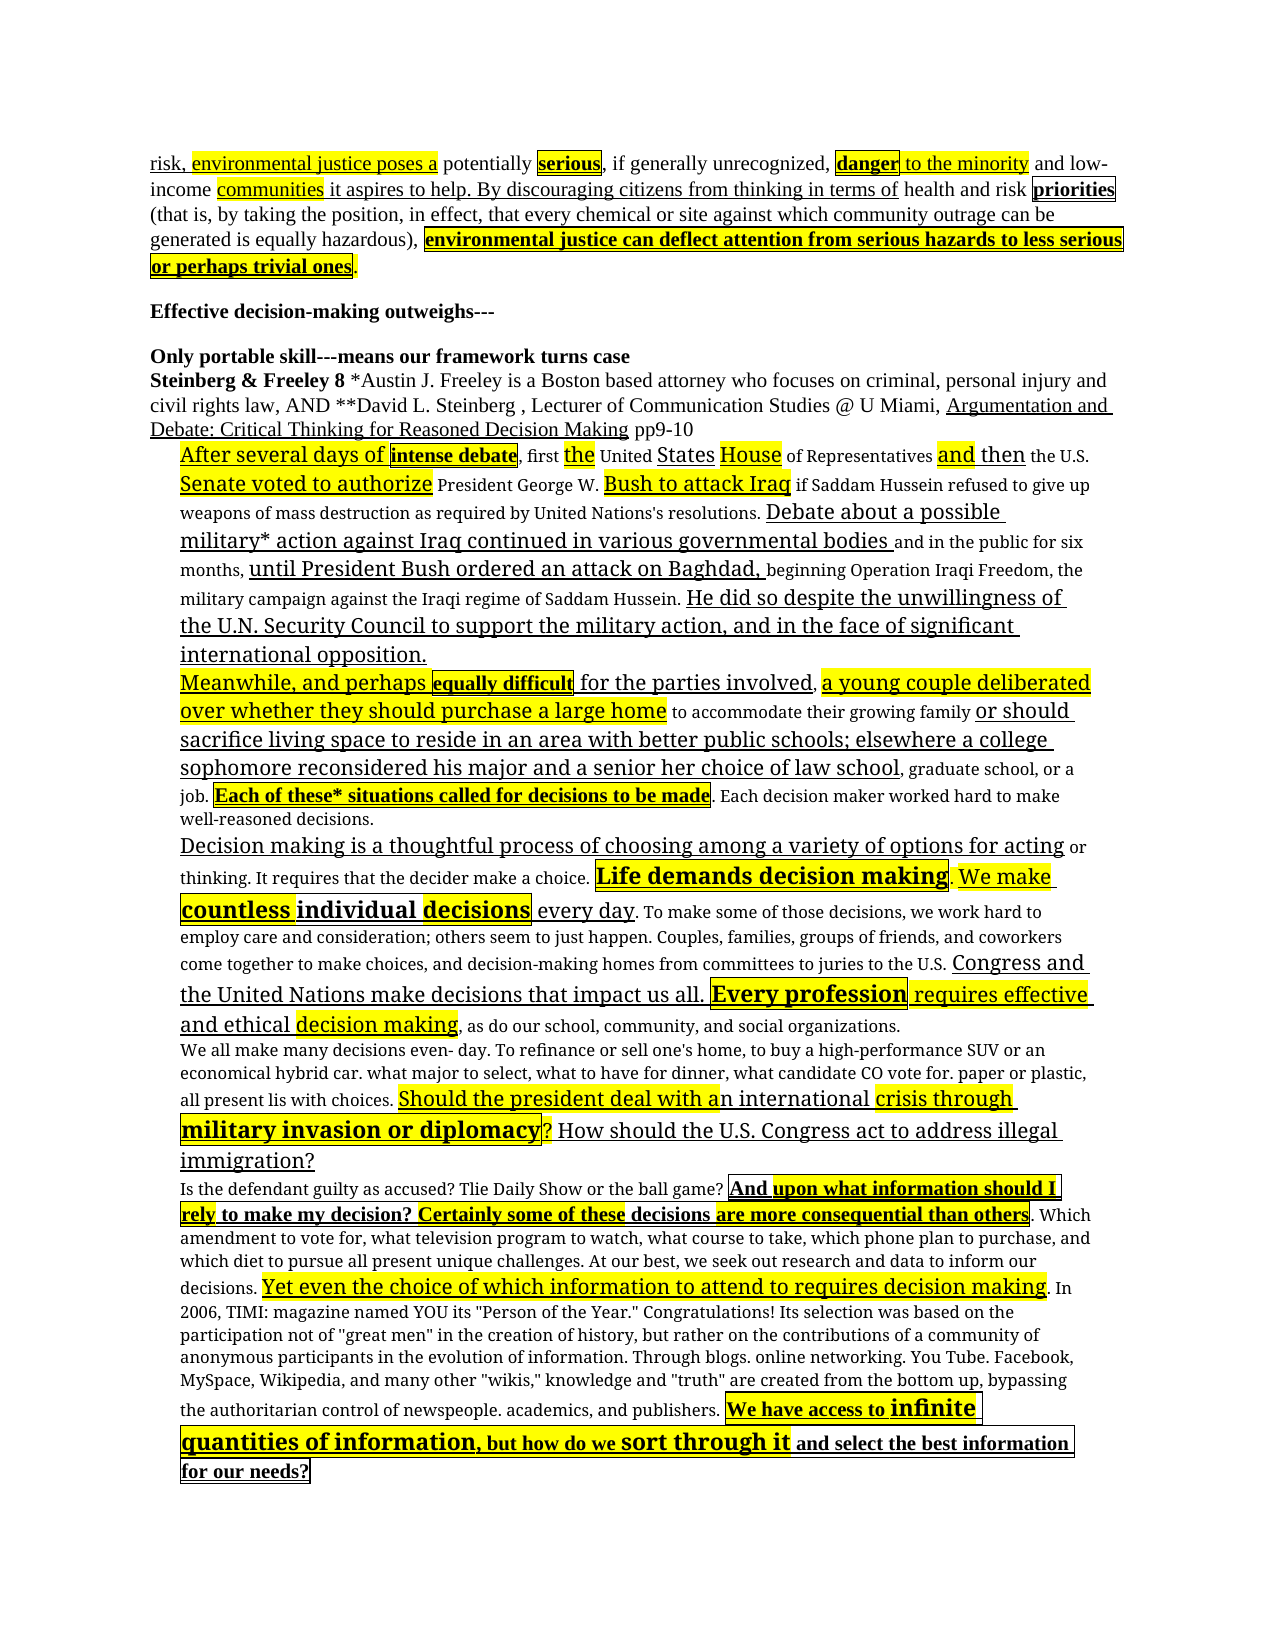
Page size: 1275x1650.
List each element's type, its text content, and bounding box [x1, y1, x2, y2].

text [150, 150, 1125, 279]
subtitle Effective decision-making outweighs--- [150, 299, 1125, 323]
text Steinberg & Freeley 8 *Austin J. Freeley is a Boston based attorney who focuses on criminal, personal injury and civil rights law, AND **David L. Steinberg , Lecturer of Communication Studies @ U Miami, Argumentation and Debate: Critical Thinking for Reasoned Decision Making pp9-10 [150, 368, 1125, 441]
text Is the defendant guilty as accused? Tlie Daily Show or the ball game? And upon what information should I rely to make my decision? Certainly some of these decisions are more consequential than others. Which amendment to vote for, what television program to watch, what course to take, which phone plan to purchase, and which diet to pursue all present unique challenges. At our best, we seek out research and data to inform our decisions. Yet even the choice of which information to attend to requires decision making. In 2006, TIMI: magazine named YOU its "Person of the Year." Congratulations! Its selection was based on the participation not of ''great men" in the creation of history, but rather on the contributions of a community of anonymous participants in the evolution of information. Through blogs. online networking. You Tube. Facebook, MySpace, Wikipedia, and many other "wikis," knowledge and "truth" are created from the bottom up, bypassing the authoritarian control of newspeople. academics, and publishers. We have access to infinite quantities of information, but how do we sort through it and select the best information for our needs? [180, 1174, 1095, 1484]
text Meanwhile, and perhaps equally difficult for the parties involved, a young couple deliberated over whether they should purchase a large home to accommodate their growing family or should sacrifice living space to reside in an area with better public schools; elsewhere a college sophomore reconsidered his major and a senior her choice of law school, graduate school, or a job. Each of these* situations called for decisions to be made. Each decision maker worked hard to make well-reasoned decisions. [180, 668, 1095, 831]
text After several days of intense debate, first the United States House of Representatives and then the U.S. Senate voted to authorize President George W. Bush to attack Iraq if Saddam Hussein refused to give up weapons of mass destruction as required by United Nations's resolutions. Debate about a possible military* action against Iraq continued in various governmental bodies and in the public for six months, until President Bush ordered an attack on Baghdad, beginning Operation Iraqi Freedom, the military campaign against the Iraqi regime of Saddam Hussein. He did so despite the unwillingness of the U.N. Security Council to support the military action, and in the face of significant international opposition. [180, 441, 1095, 668]
text Decision making is a thoughtful process of choosing among a variety of options for acting or thinking. It requires that the decider make a choice. Life demands decision making. We make countless individual decisions every day. To make some of those decisions, we work hard to employ care and consideration; others seem to just happen. Couples, families, groups of friends, and coworkers come together to make choices, and decision-making homes from committees to juries to the U.S. Congress and the United Nations make decisions that impact us all. Every profession requires effective and ethical decision making, as do our school, community, and social organizations. [180, 831, 1095, 1039]
text We all make many decisions even- day. To refinance or sell one's home, to buy a high-performance SUV or an economical hybrid car. what major to select, what to have for dinner, what candidate CO vote for. paper or plastic, all present lis with choices. Should the president deal with an international crisis through military invasion or diplomacy? How should the U.S. Congress act to address illegal immigration? [180, 1039, 1095, 1174]
subtitle Only portable skill---means our framework turns case [150, 344, 1125, 368]
